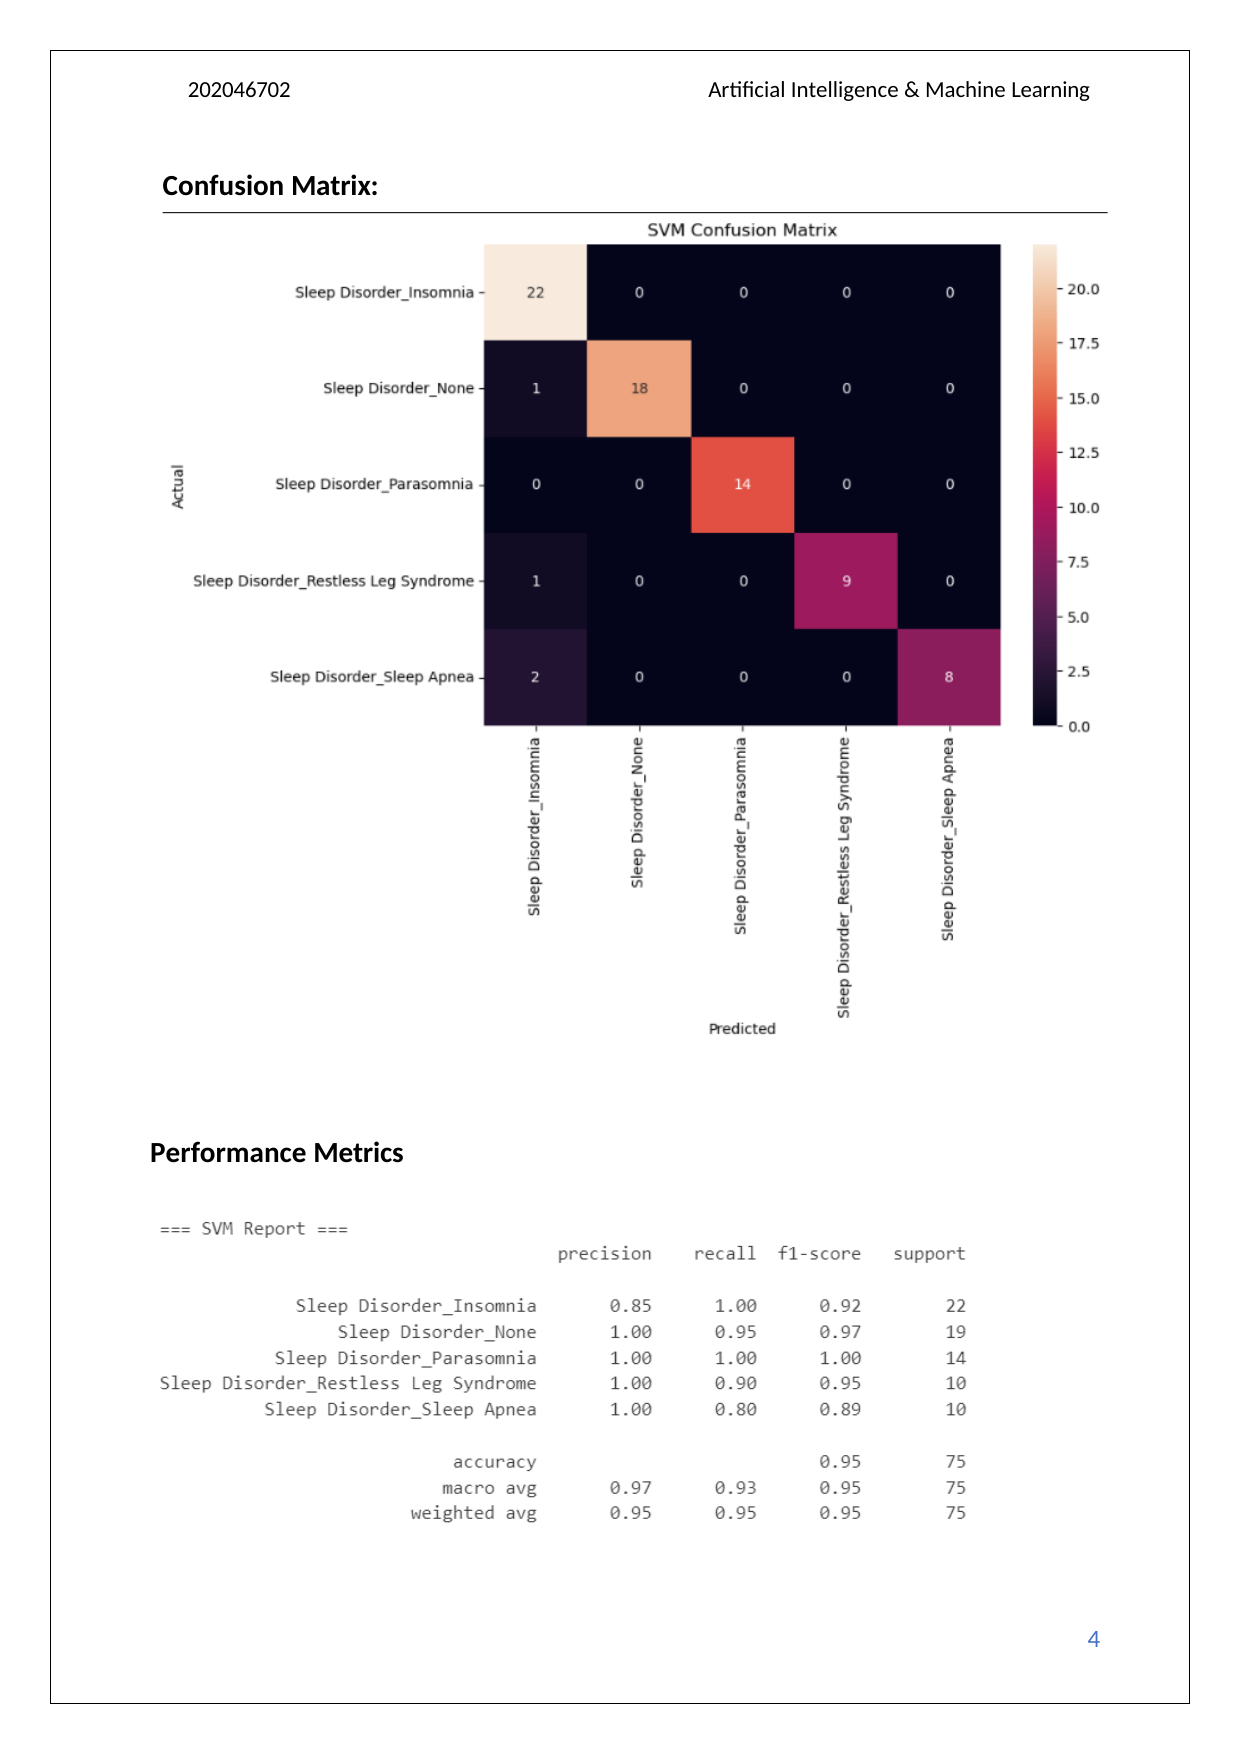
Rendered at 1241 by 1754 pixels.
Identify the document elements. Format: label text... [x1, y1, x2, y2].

text Performance Metrics [150, 1134, 1107, 1170]
picture [162, 212, 1108, 1037]
picture [150, 1205, 1096, 1561]
text Confusion Matrix: [162, 167, 1107, 203]
